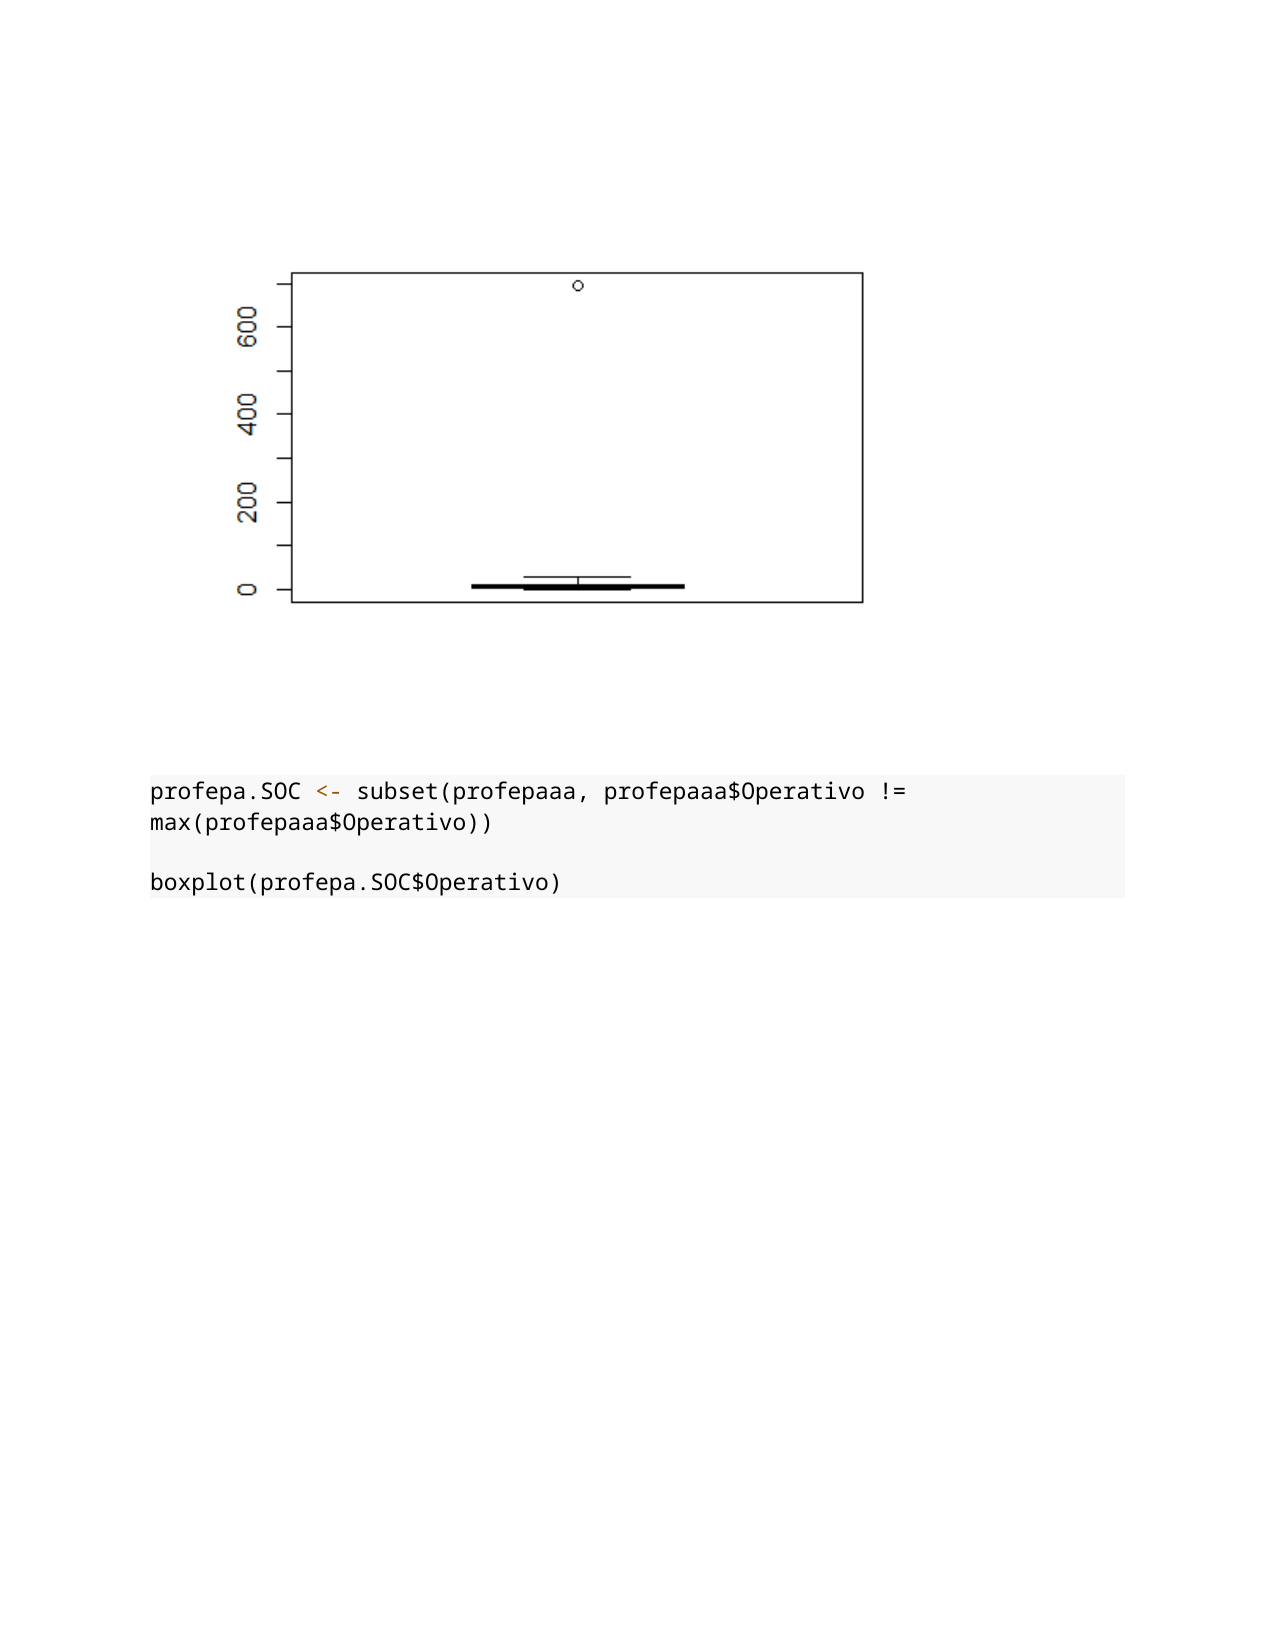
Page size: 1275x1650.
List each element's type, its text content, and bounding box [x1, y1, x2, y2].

text profepa.SOC <- subset(profepaaa, profepaaa$Operativo != max(profepaaa$Operativo)) boxplot(profepa.SOC$Operativo) [150, 775, 1125, 898]
picture [168, 150, 927, 757]
